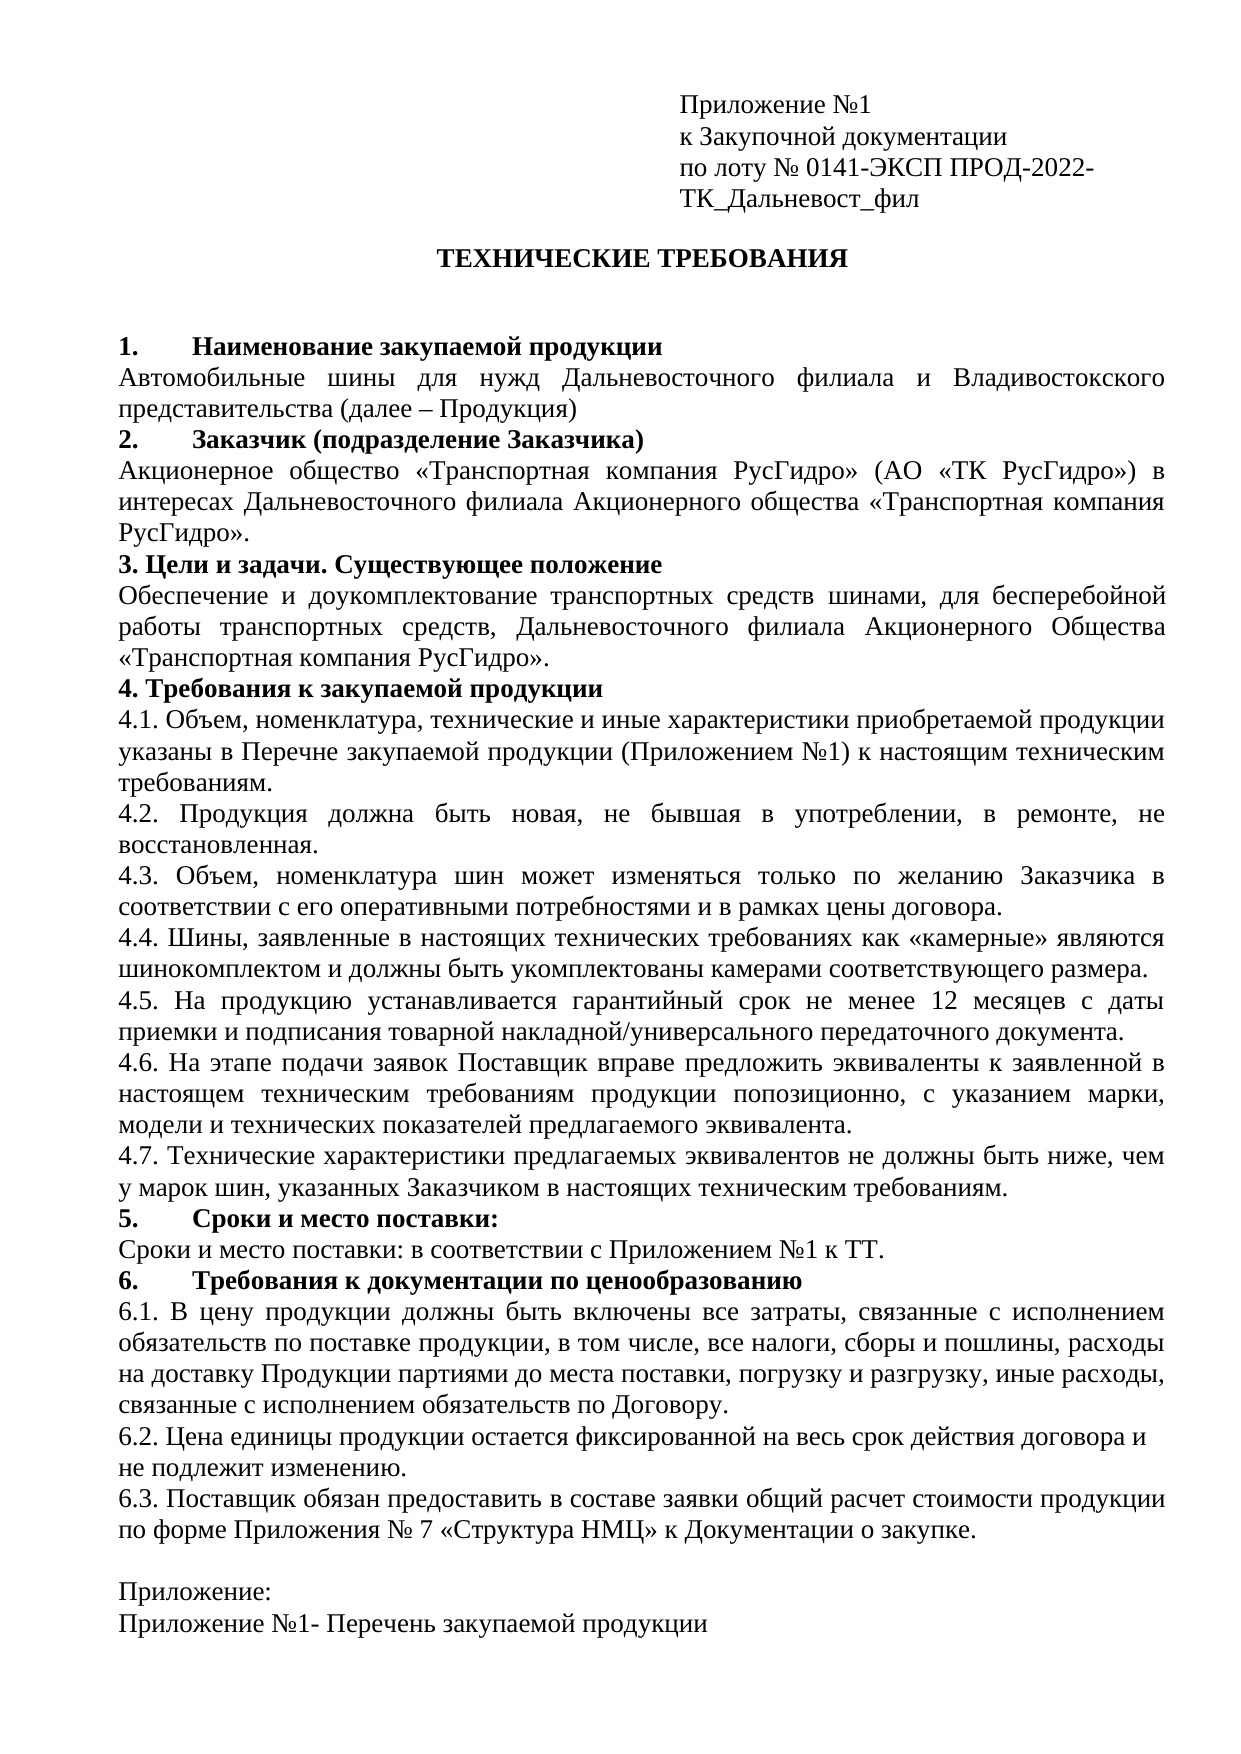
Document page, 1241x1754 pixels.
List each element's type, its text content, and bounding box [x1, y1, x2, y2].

text Сроки и место поставки: в соответствии с Приложением №1 к ТТ. [118, 1233, 1166, 1264]
text Приложение №1 [679, 89, 1166, 120]
text 4.6. На этапе подачи заявок Поставщик вправе предложить эквиваленты к заявленной в настоящем техническим требованиям продукции попозиционно, с указанием марки, модели и технических показателей предлагаемого эквивалента. [118, 1046, 1166, 1139]
text по лоту № 0141-ЭКСП ПРОД-2022-ТК_Дальневост_фил [679, 151, 1166, 213]
text Приложение: [118, 1576, 1166, 1607]
text 3. Цели и задачи. Существующее положение [118, 548, 1166, 579]
list Требования к документации по ценообразованию [118, 1264, 1166, 1295]
list Сроки и место поставки: [118, 1202, 1166, 1233]
text 4. Требования к закупаемой продукции [118, 672, 1166, 703]
text 4.4. Шины, заявленные в настоящих технических требованиях как «камерные» являются шинокомплектом и должны быть укомплектованы камерами соответствующего размера. [118, 921, 1166, 984]
text Приложение №1- Перечень закупаемой продукции [118, 1607, 1166, 1638]
text 4.1. Объем, номенклатура, технические и иные характеристики приобретаемой продукции указаны в Перечне закупаемой продукции (Приложением №1) к настоящим техническим требованиям. [118, 703, 1166, 797]
text 6.3. Поставщик обязан предоставить в составе заявки общий расчет стоимости продукции по форме Приложения № 7 «Структура НМЦ» к Документации о закупке. [118, 1482, 1166, 1544]
text 4.2. Продукция должна быть новая, не бывшая в употреблении, в ремонте, не восстановленная. [118, 797, 1166, 859]
list Наименование закупаемой продукции [118, 330, 1166, 361]
text не подлежит изменению. [118, 1451, 1166, 1482]
text Обеспечение и доукомплектование транспортных средств шинами, для бесперебойной работы транспортных средств, Дальневосточного филиала Акционерного Общества «Транспортная компания РусГидро». [118, 579, 1166, 672]
text 4.5. На продукцию устанавливается гарантийный срок не менее 12 месяцев с даты приемки и подписания товарной накладной/универсального передаточного документа. [118, 984, 1166, 1046]
list Заказчик (подразделение Заказчика) [118, 423, 1166, 454]
text 6.1. В цену продукции должны быть включены все затраты, связанные с исполнением обязательств по поставке продукции, в том числе, все налоги, сборы и пошлины, расходы на доставку Продукции партиями до места поставки, погрузку и разгрузку, иные расходы, связанные с исполнением обязательств по Договору. [118, 1295, 1166, 1420]
text Акционерное общество «Транспортная компания РусГидро» (АО «ТК РусГидро») в интересах Дальневосточного филиала Акционерного общества «Транспортная компания РусГидро». [118, 454, 1166, 548]
text 6.2. Цена единицы продукции остается фиксированной на весь срок действия договора и [118, 1420, 1166, 1451]
text к Закупочной документации [679, 120, 1166, 151]
subtitle ТЕХНИЧЕСКИЕ ТРЕБОВАНИЯ [118, 242, 1166, 273]
text Автомобильные шины для нужд Дальневосточного филиала и Владивостокского представительства (далее – Продукция) [118, 361, 1166, 423]
text 4.7. Технические характеристики предлагаемых эквивалентов не должны быть ниже, чем у марок шин, указанных Заказчиком в настоящих техническим требованиям. [118, 1139, 1166, 1202]
text 4.3. Объем, номенклатура шин может изменяться только по желанию Заказчика в соответствии с его оперативными потребностями и в рамках цены договора. [118, 859, 1166, 921]
